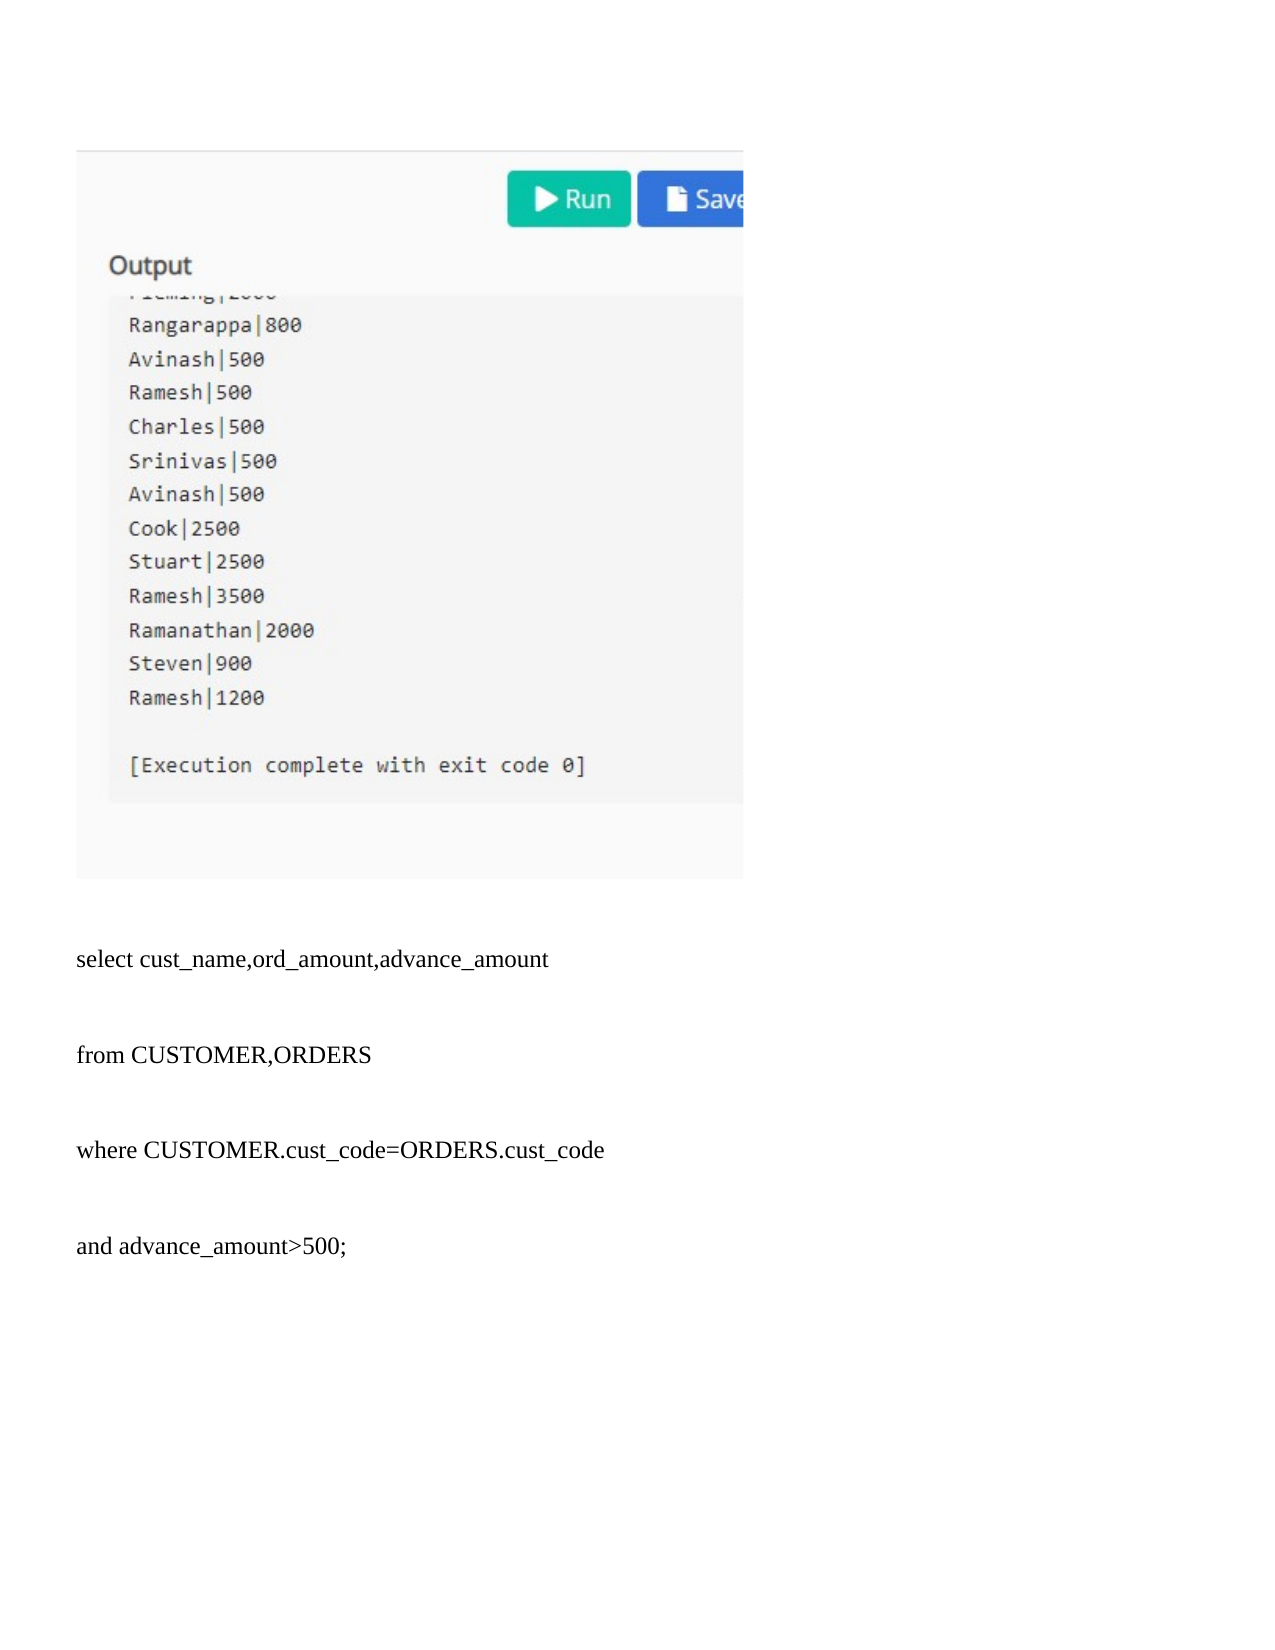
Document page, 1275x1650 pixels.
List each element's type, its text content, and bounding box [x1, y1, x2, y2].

text where CUSTOMER.cust_code=ORDERS.cust_code [76, 1135, 1125, 1164]
picture [76, 150, 744, 879]
text select cust_name,ord_amount,advance_amount [76, 944, 1125, 973]
text and advance_amount>500; [76, 1231, 1125, 1259]
text from CUSTOMER,ORDERS [76, 1040, 1125, 1069]
